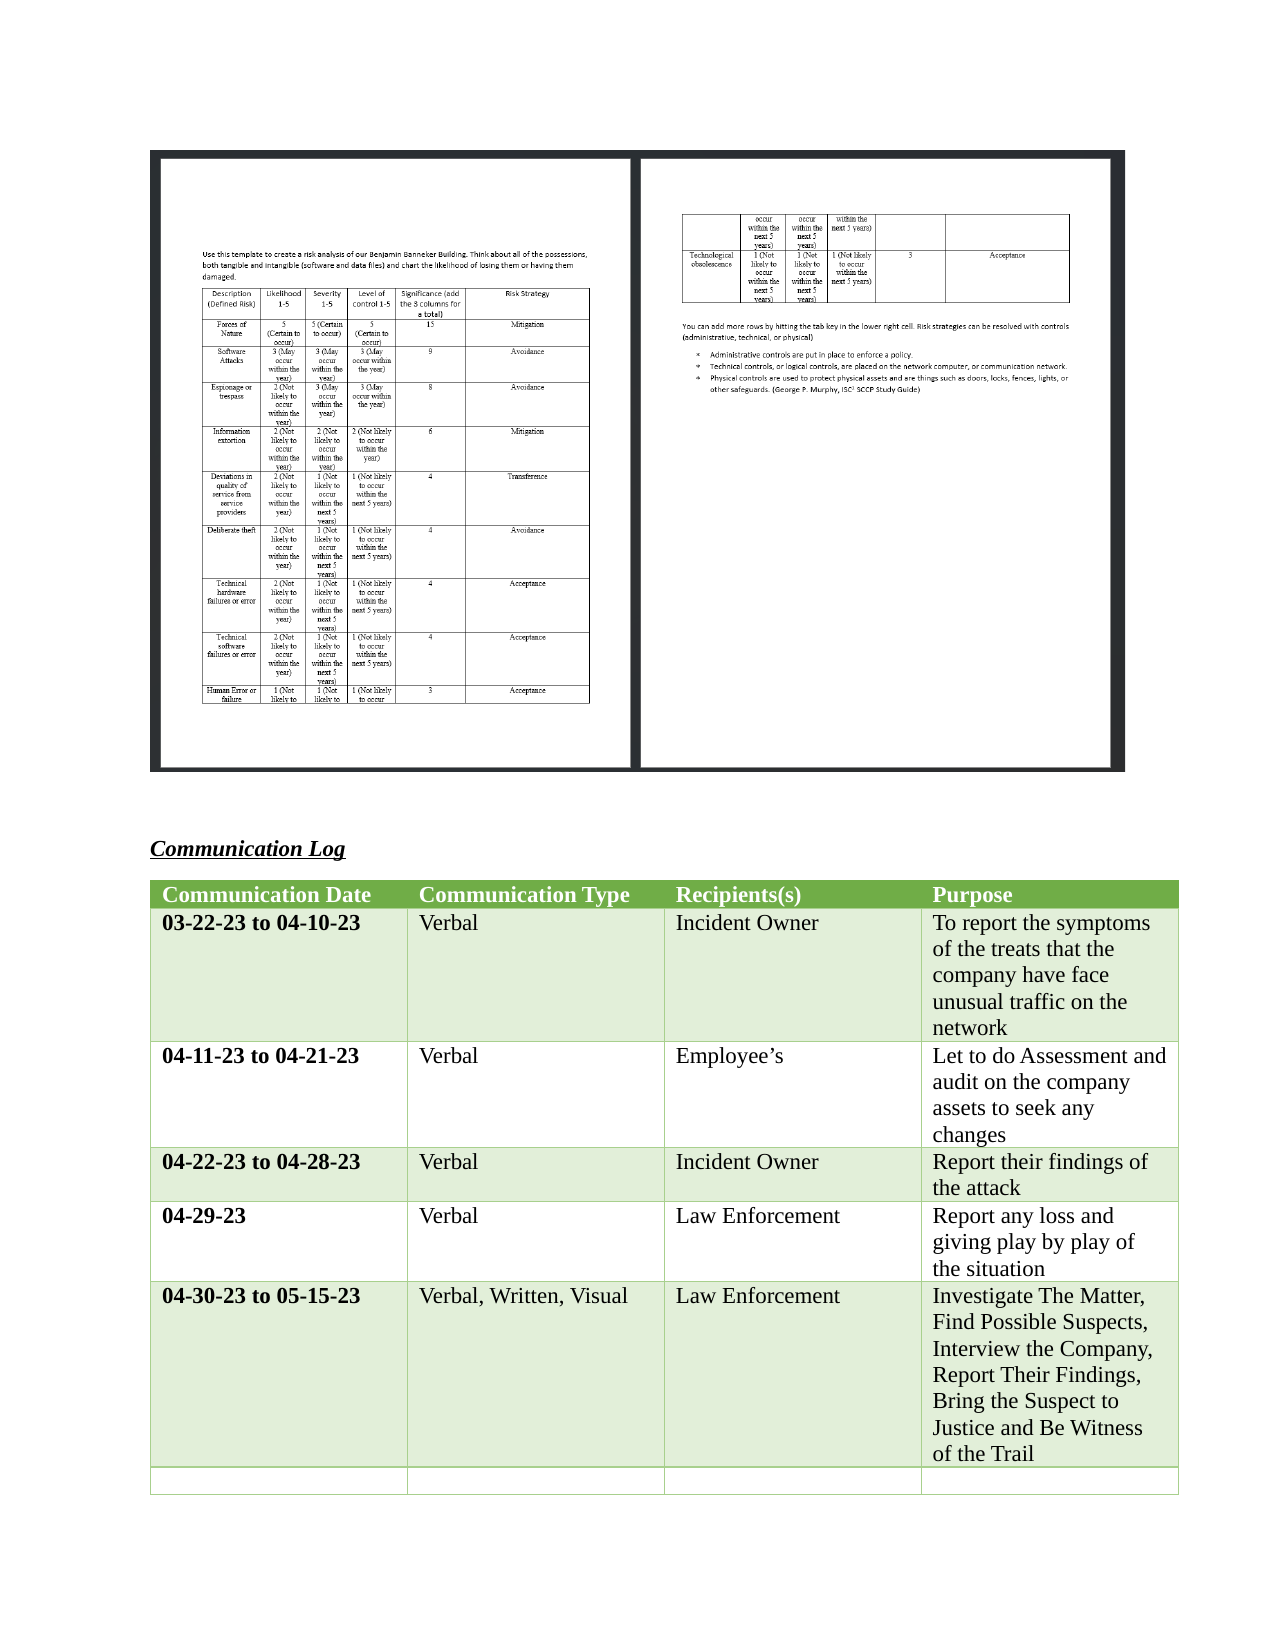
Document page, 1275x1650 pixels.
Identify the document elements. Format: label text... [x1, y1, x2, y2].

text Communication Log [150, 835, 1125, 862]
picture [150, 150, 1125, 772]
table_cell [408, 1468, 664, 1494]
table_header Recipients(s) [665, 881, 921, 908]
table_cell Verbal [408, 1202, 664, 1281]
table_cell Investigate The Matter, Find Possible Suspects, Interview the Company, Report Their Findings, Bring the Suspect to Justice and Be Witness of the Trail [922, 1282, 1178, 1466]
table_cell To report the symptoms of the treats that the company have face unusual traffic on the network [922, 909, 1178, 1041]
table_cell [151, 1468, 407, 1494]
table_header Communication Type [408, 881, 664, 908]
table_header Communication Date [151, 881, 407, 908]
table_cell Law Enforcement [665, 1202, 921, 1281]
table_cell Verbal [408, 1042, 664, 1147]
table_cell 04-29-23 [151, 1202, 407, 1281]
table_cell Report their findings of the attack [922, 1148, 1178, 1201]
table_cell Employee’s [665, 1042, 921, 1147]
table_cell 04-30-23 to 05-15-23 [151, 1282, 407, 1466]
table_cell Report any loss and giving play by play of the situation [922, 1202, 1178, 1281]
table_cell Incident Owner [665, 1148, 921, 1201]
table_cell Verbal, Written, Visual [408, 1282, 664, 1466]
table_cell [922, 1468, 1178, 1494]
table_cell 04-22-23 to 04-28-23 [151, 1148, 407, 1201]
table_cell 04-11-23 to 04-21-23 [151, 1042, 407, 1147]
table_cell [665, 1468, 921, 1494]
table_cell Verbal [408, 909, 664, 1041]
table_cell Incident Owner [665, 909, 921, 1041]
table_header Purpose [922, 881, 1178, 908]
table_cell Let to do Assessment and audit on the company assets to seek any changes [922, 1042, 1178, 1147]
table_cell Law Enforcement [665, 1282, 921, 1466]
table_cell Verbal [408, 1148, 664, 1201]
table_cell 03-22-23 to 04-10-23 [151, 909, 407, 1041]
